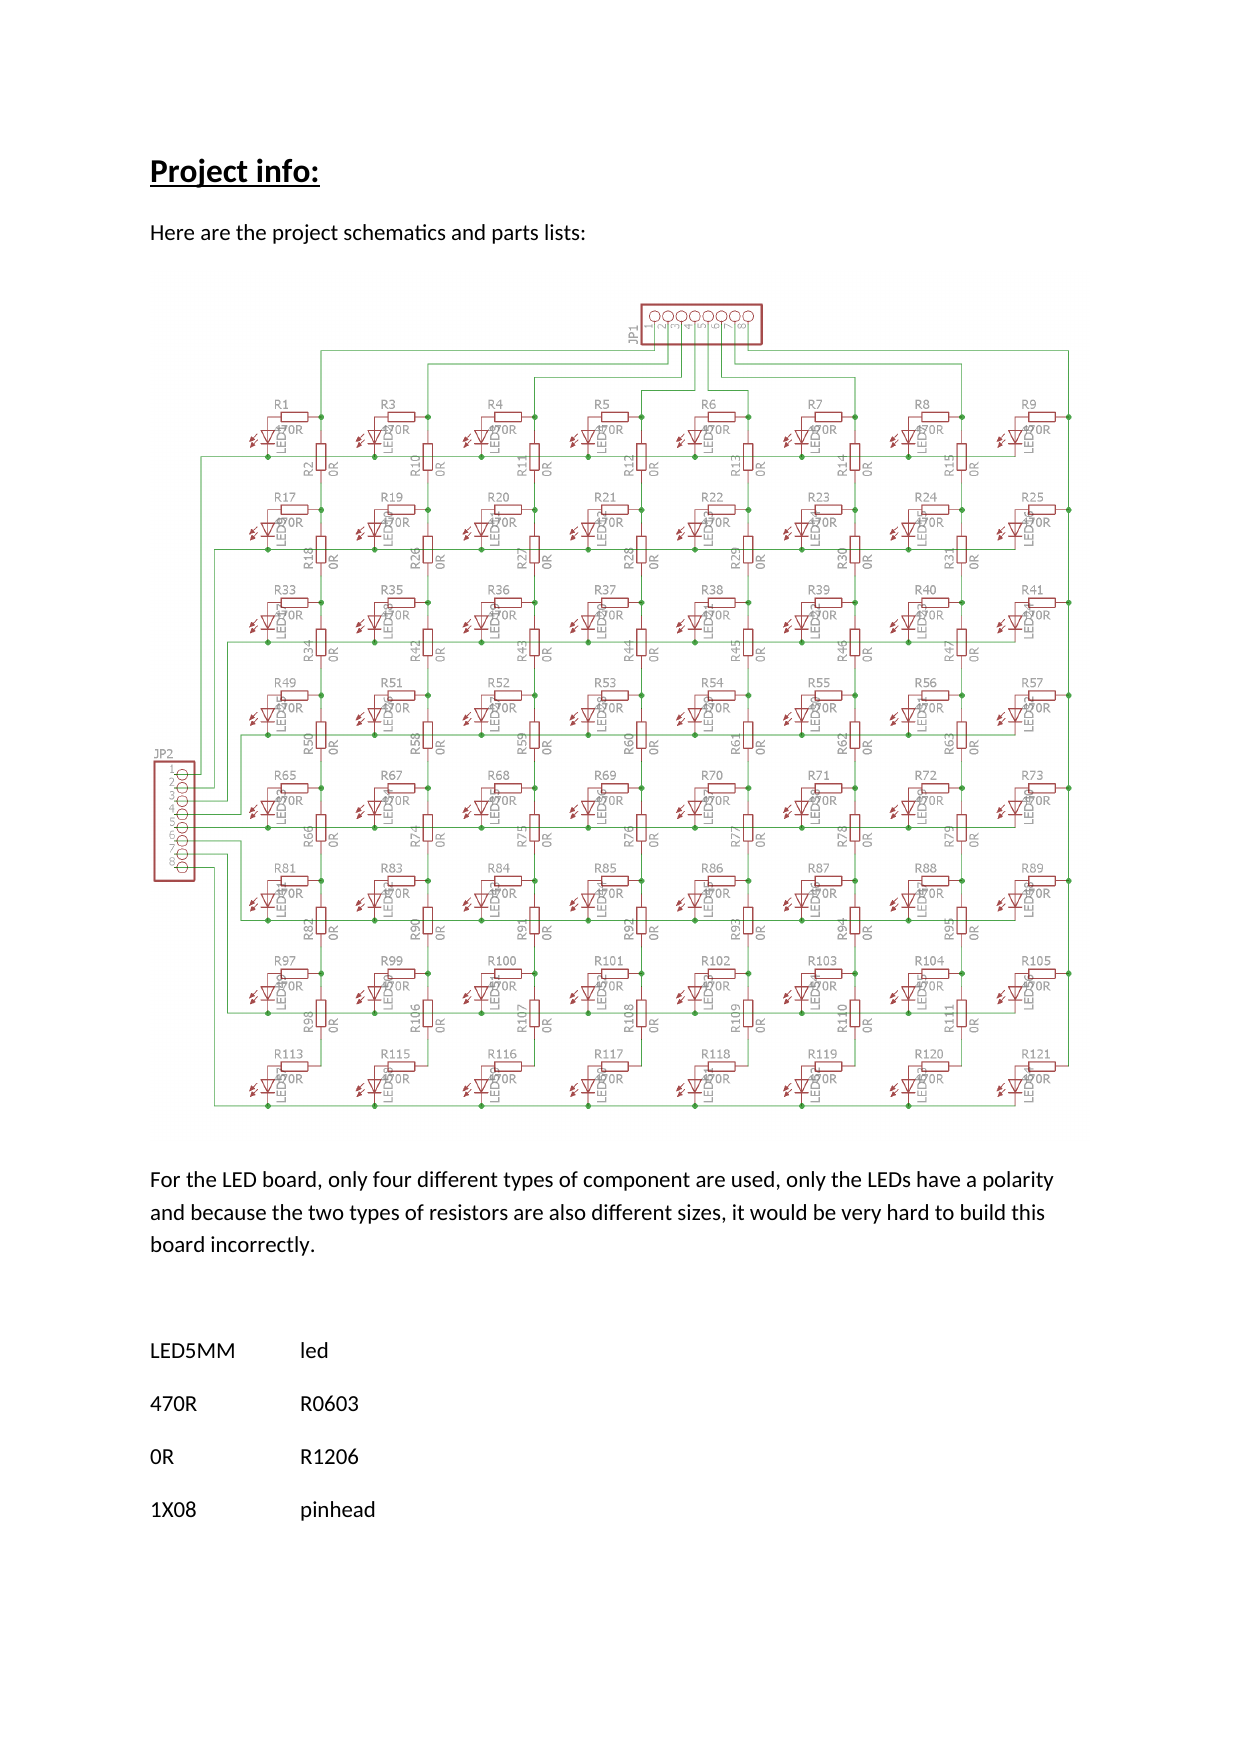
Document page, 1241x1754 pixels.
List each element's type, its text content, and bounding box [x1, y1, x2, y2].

text 470R R0603 [150, 1389, 1090, 1417]
text 0R R1206 [150, 1442, 1090, 1470]
text Here are the project schematics and parts lists: [150, 218, 1090, 246]
text 1X08 pinhead [150, 1495, 1090, 1523]
text Project info: [150, 150, 1090, 191]
picture [150, 270, 1091, 1141]
text LED5MM led [150, 1336, 1090, 1364]
text For the LED board, only four different types of component are used, only the LEDs have a polarity and because the two types of resistors are also different sizes, it would be very hard to build this board incorrectly. [150, 1166, 1090, 1258]
